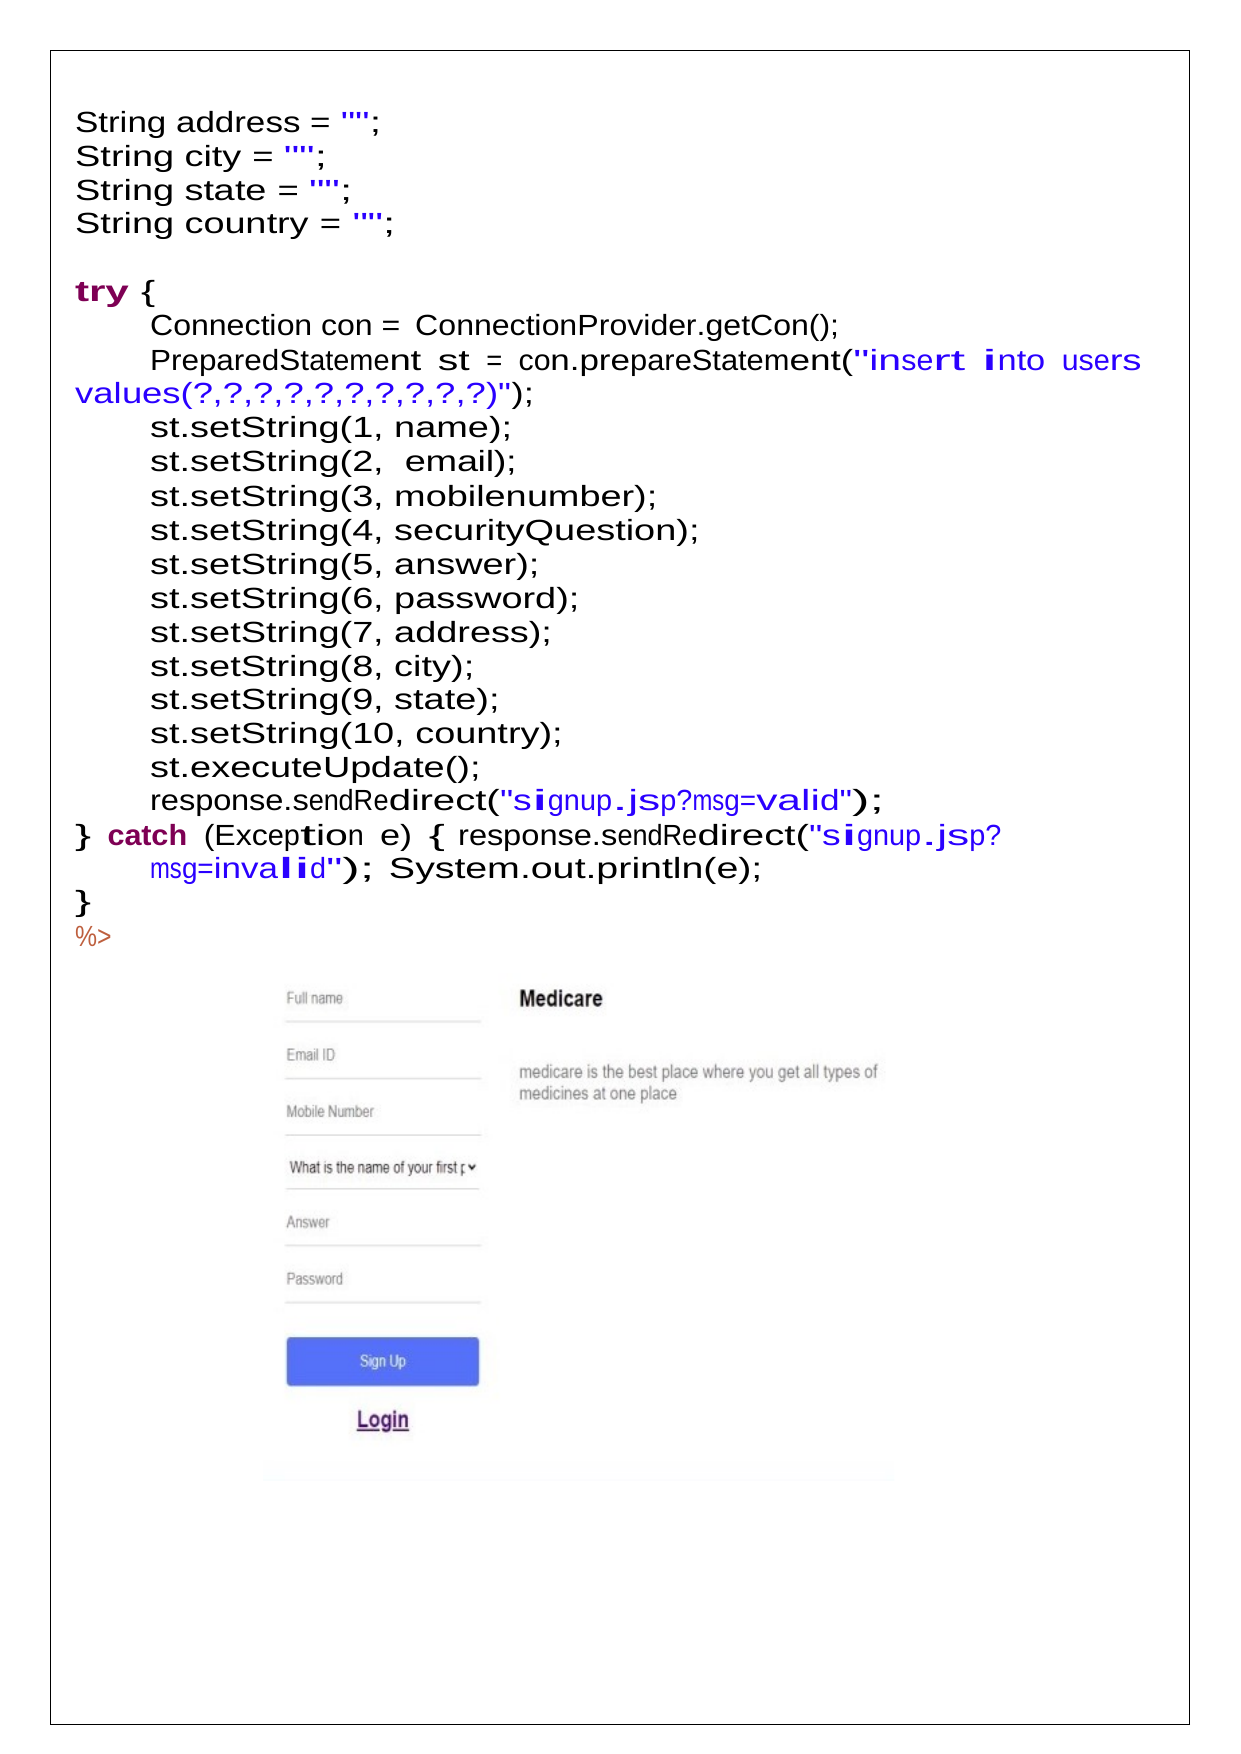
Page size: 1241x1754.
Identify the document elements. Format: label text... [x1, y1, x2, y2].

text Connection con = ConnectionProvider.getCon(); [150, 308, 1180, 342]
text String address = ""; [75, 105, 893, 138]
text } [75, 885, 1180, 918]
text PreparedStatement st = con.prepareStatement("insert into users values(?,?,?,?,?,?,?,?,?,?)"); [75, 343, 1180, 410]
subtitle try { [75, 274, 1180, 308]
text response.sendRedirect("signup.jsp?msg=valid"); [150, 784, 1180, 817]
picture [263, 952, 895, 1481]
text } catch (Exception e) { response.sendRedirect("signup.jsp?msg=invalid"); System.out.println(e); [75, 818, 1180, 885]
text st.setString(3, mobilenumber); st.setString(4, securityQuestion); st.setString(5, answer); st.setString(6, password); st.setString(7, address); st.setString(8, city); st.setString(9, state); st.setString(10, country); st.executeUpdate(); [150, 479, 702, 784]
text String city = ""; String state = ""; String country = ""; [75, 139, 423, 240]
text st.setString(1, name); st.setString(2, email); [150, 410, 636, 477]
text %> [75, 919, 1180, 953]
